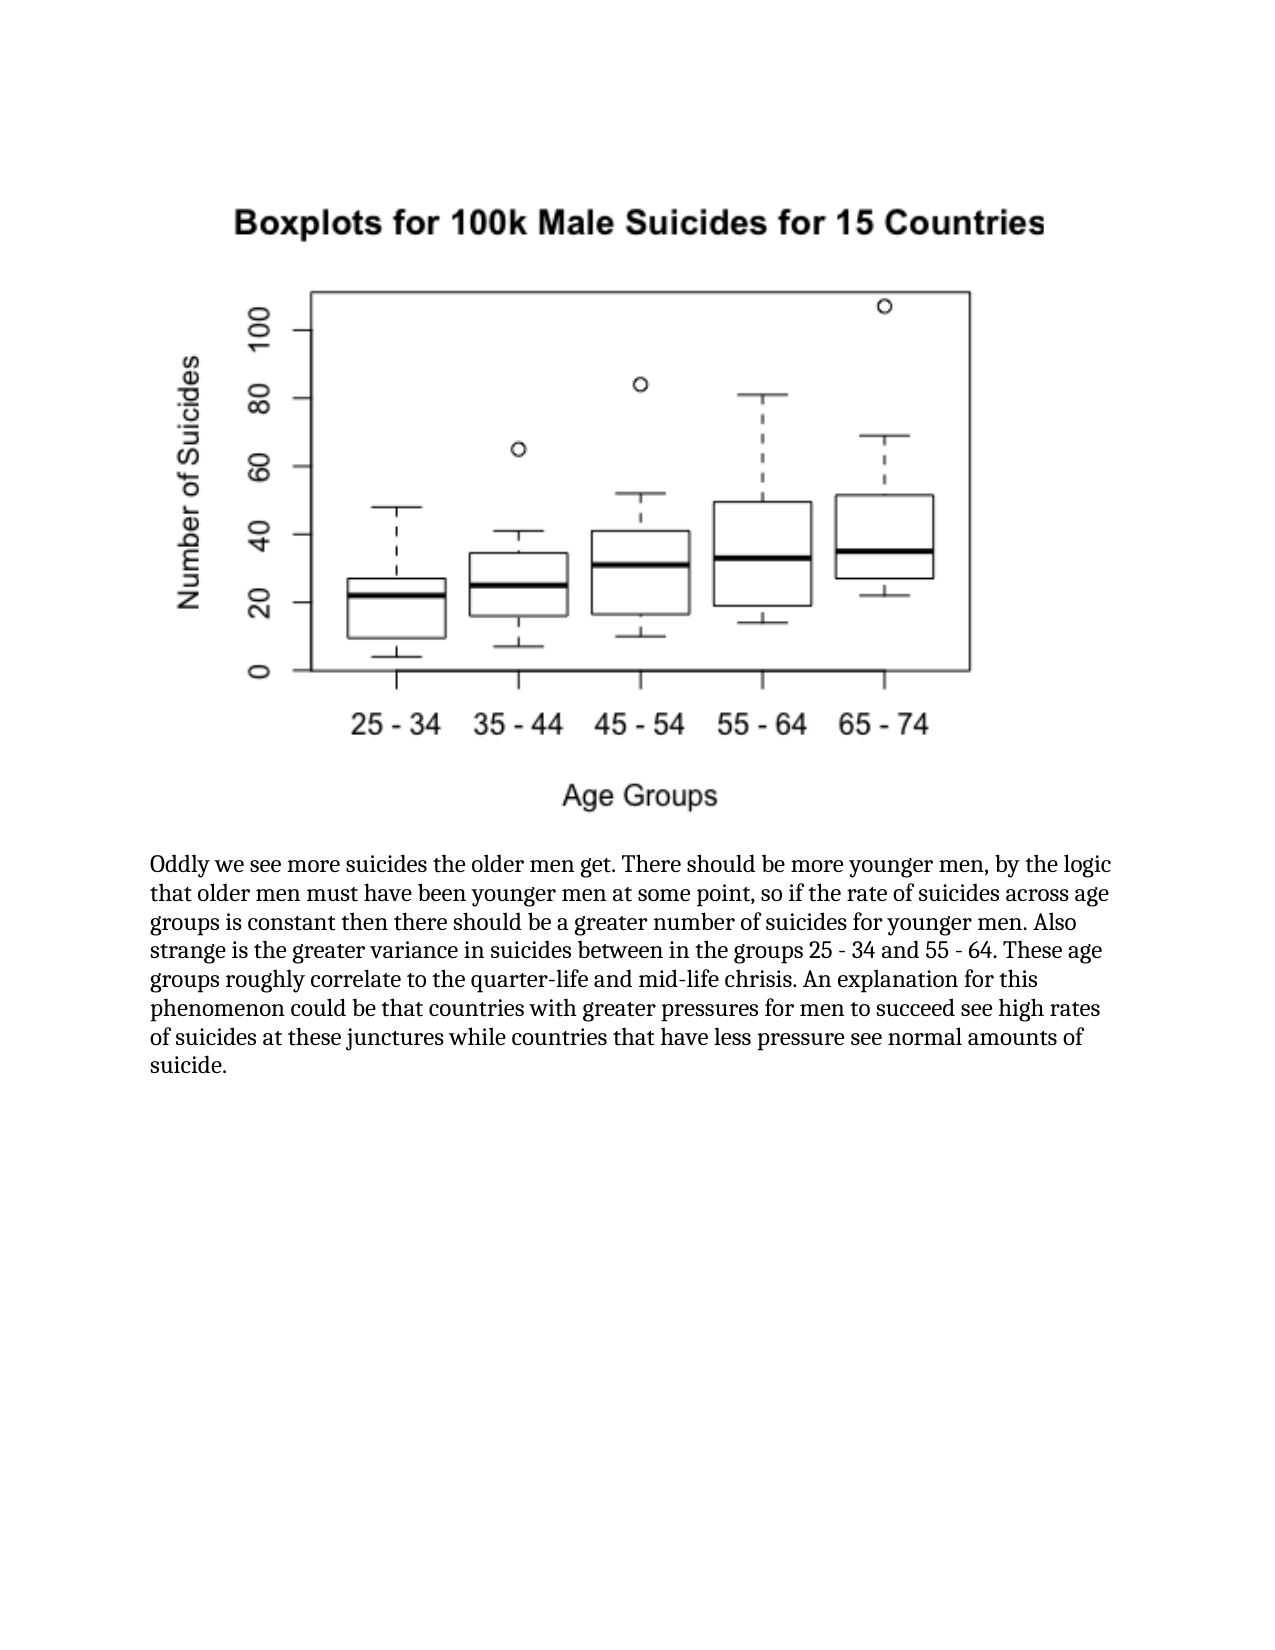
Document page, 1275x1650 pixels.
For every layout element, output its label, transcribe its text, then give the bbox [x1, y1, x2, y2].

picture [168, 150, 1044, 850]
